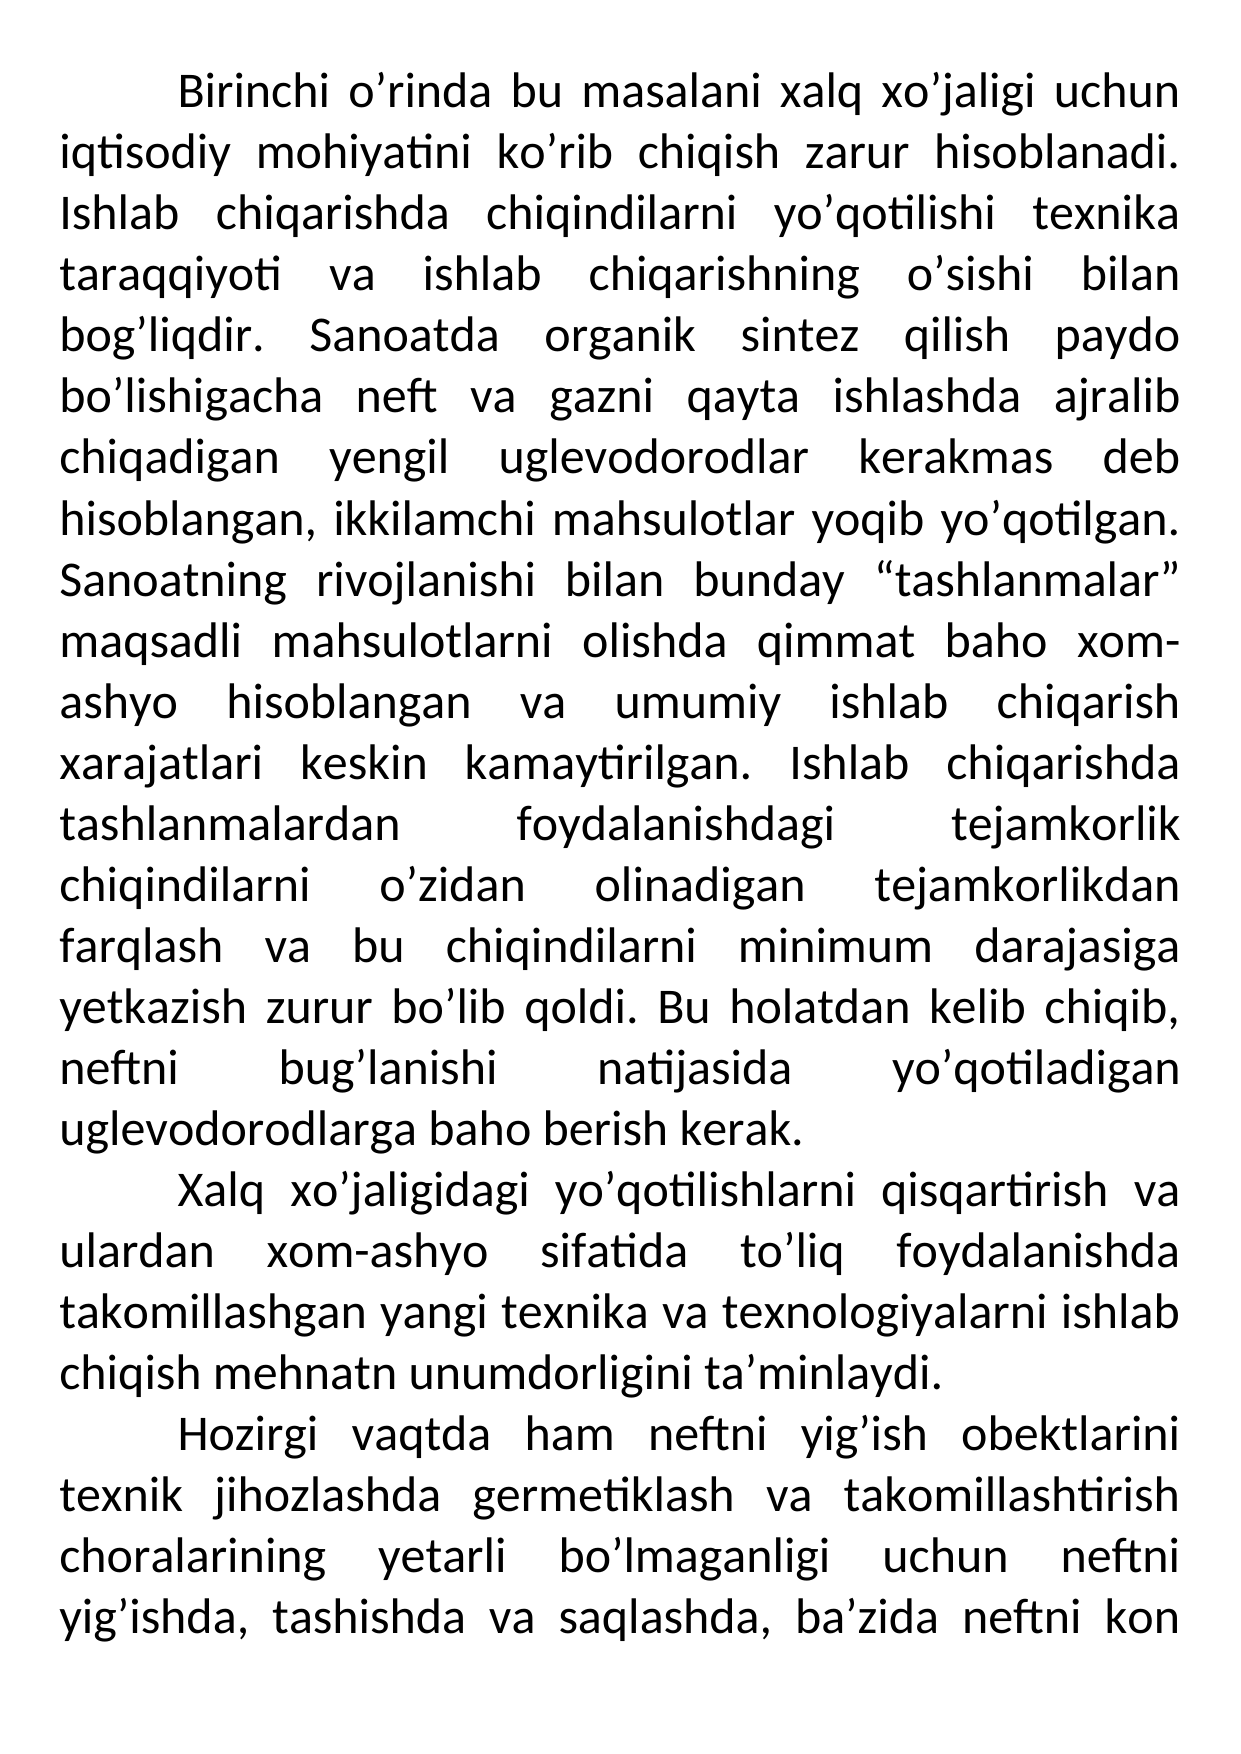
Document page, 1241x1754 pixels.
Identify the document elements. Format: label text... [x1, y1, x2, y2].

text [59, 1402, 1181, 1646]
text Birinchi o’rinda bu masalani xalq xo’jaligi uchun iqtisodiy mohiyatini ko’rib chiqish zarur hisoblanadi. Ishlab chiqarishda chiqindilarni yo’qotilishi texnika taraqqiyoti va ishlab chiqarishning o’sishi bilan bog’liqdir. Sanoatda organik sintez qilish paydo bo’lishigacha neft va gazni qayta ishlashda ajralib chiqadigan yengil uglevodorodlar kerakmas deb hisoblangan, ikkilamchi mahsulotlar yoqib yo’qotilgan. Sanoatning rivojlanishi bilan bunday “tashlanmalar” maqsadli mahsulotlarni olishda qimmat baho xom-ashyo hisoblangan va umumiy ishlab chiqarish xarajatlari keskin kamaytirilgan. Ishlab chiqarishda tashlanmalardan foydalanishdagi tejamkorlik chiqindilarni o’zidan olinadigan tejamkorlikdan farqlash va bu chiqindilarni minimum darajasiga yetkazish zurur bo’lib qoldi. Bu holatdan kelib chiqib, neftni bug’lanishi natijasida yo’qotiladigan uglevodorodlarga baho berish kerak. [59, 59, 1181, 1158]
text Xalq xo’jaligidagi yo’qotilishlarni qisqartirish va ulardan xom-ashyo sifatida to’liq foydalanishda takomillashgan yangi texnika va texnologiyalarni ishlab chiqish mehnatn unumdorligini ta’minlaydi. [59, 1158, 1181, 1402]
